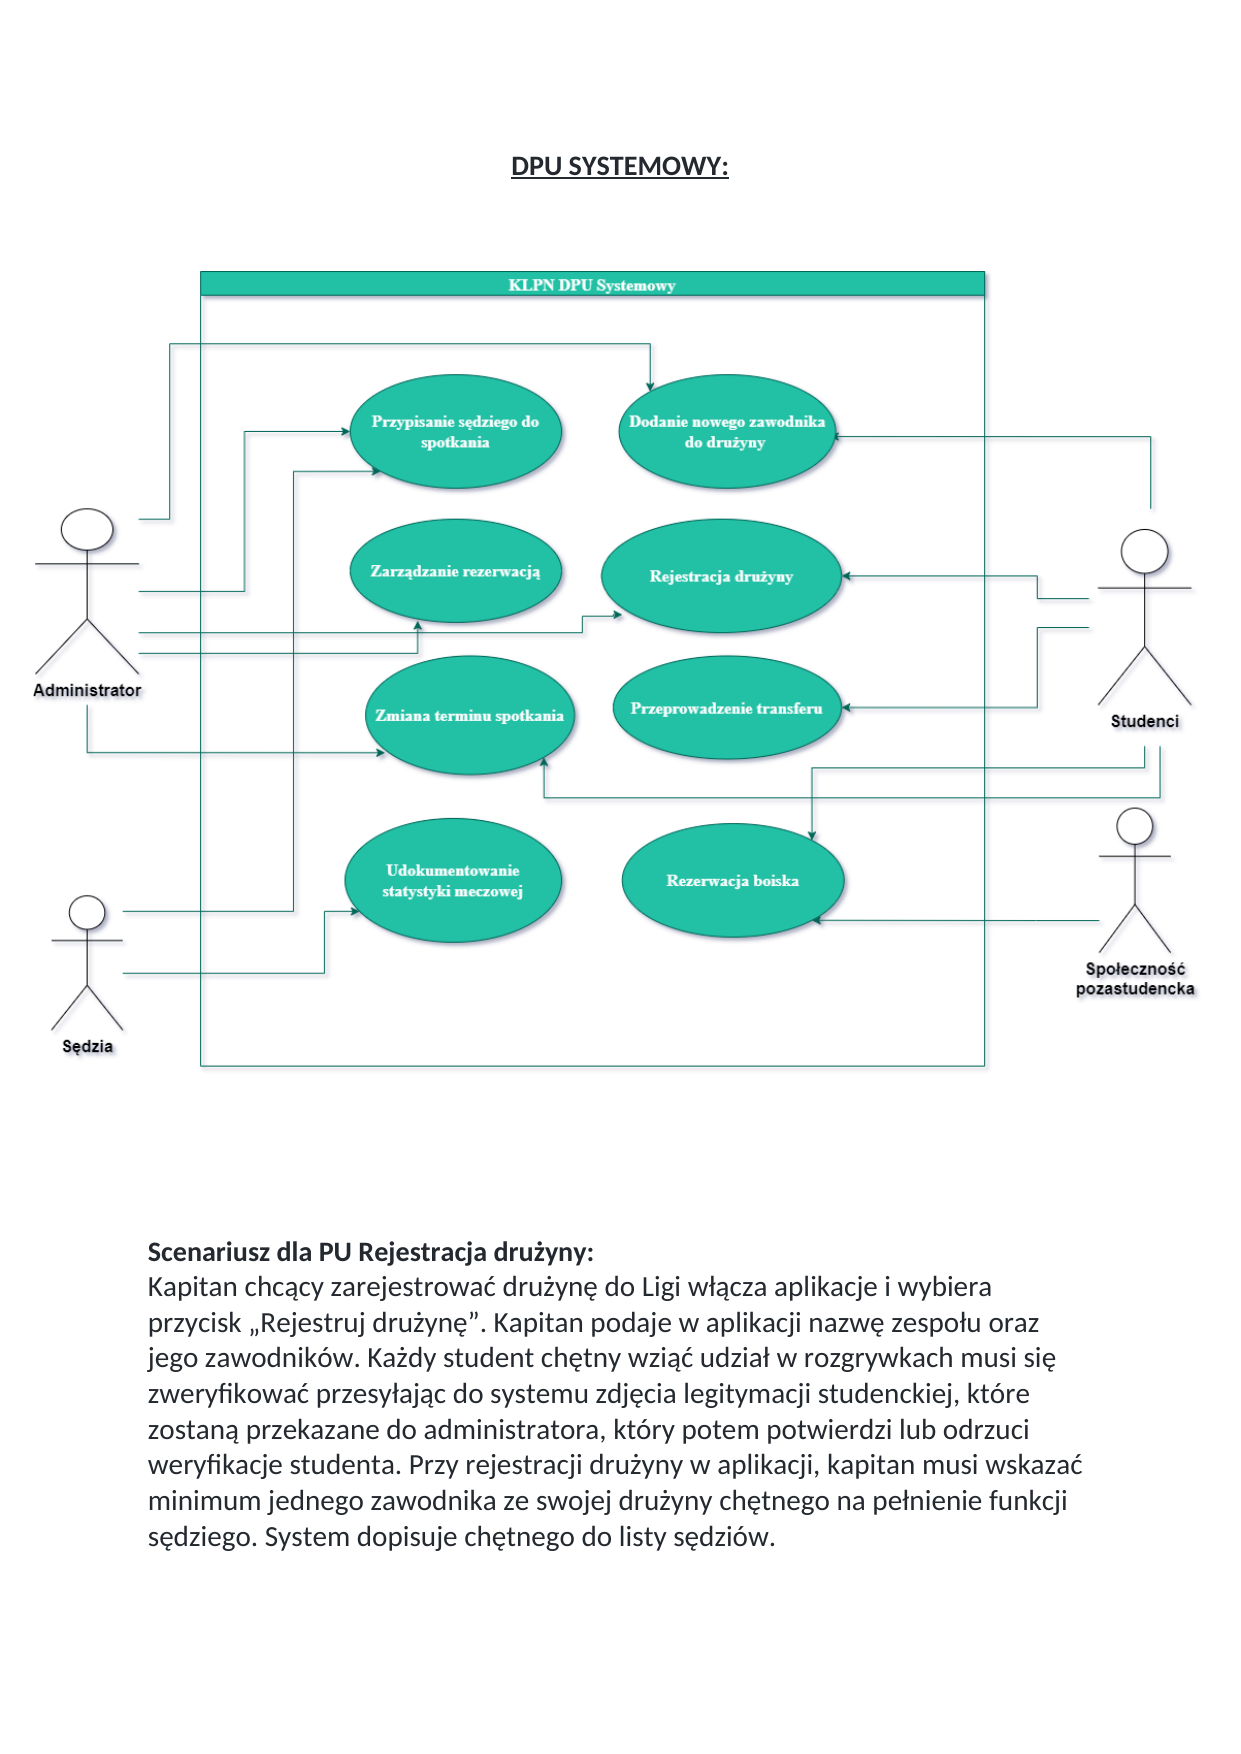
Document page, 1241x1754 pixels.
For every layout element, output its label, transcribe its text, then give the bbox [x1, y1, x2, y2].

text Scenariusz dla PU Rejestracja drużyny: Kapitan chcący zarejestrować drużynę do Ligi włącza aplikacje i wybiera przycisk „Rejestruj drużynę”. Kapitan podaje w aplikacji nazwę zespołu oraz jego zawodników. Każdy student chętny wziąć udział w rozgrywkach musi się zweryfikować przesyłając do systemu zdjęcia legitymacji studenckiej, które zostaną przekazane do administratora, który potem potwierdzi lub odrzuci weryfikacje studenta. Przy rejestracji drużyny w aplikacji, kapitan musi wskazać minimum jednego zawodnika ze swojej drużyny chętnego na pełnienie funkcji sędziego. System dopisuje chętnego do listy sędziów. [148, 1234, 1093, 1553]
text DPU SYSTEMOWY: [148, 148, 1093, 182]
picture [33, 271, 1207, 1078]
